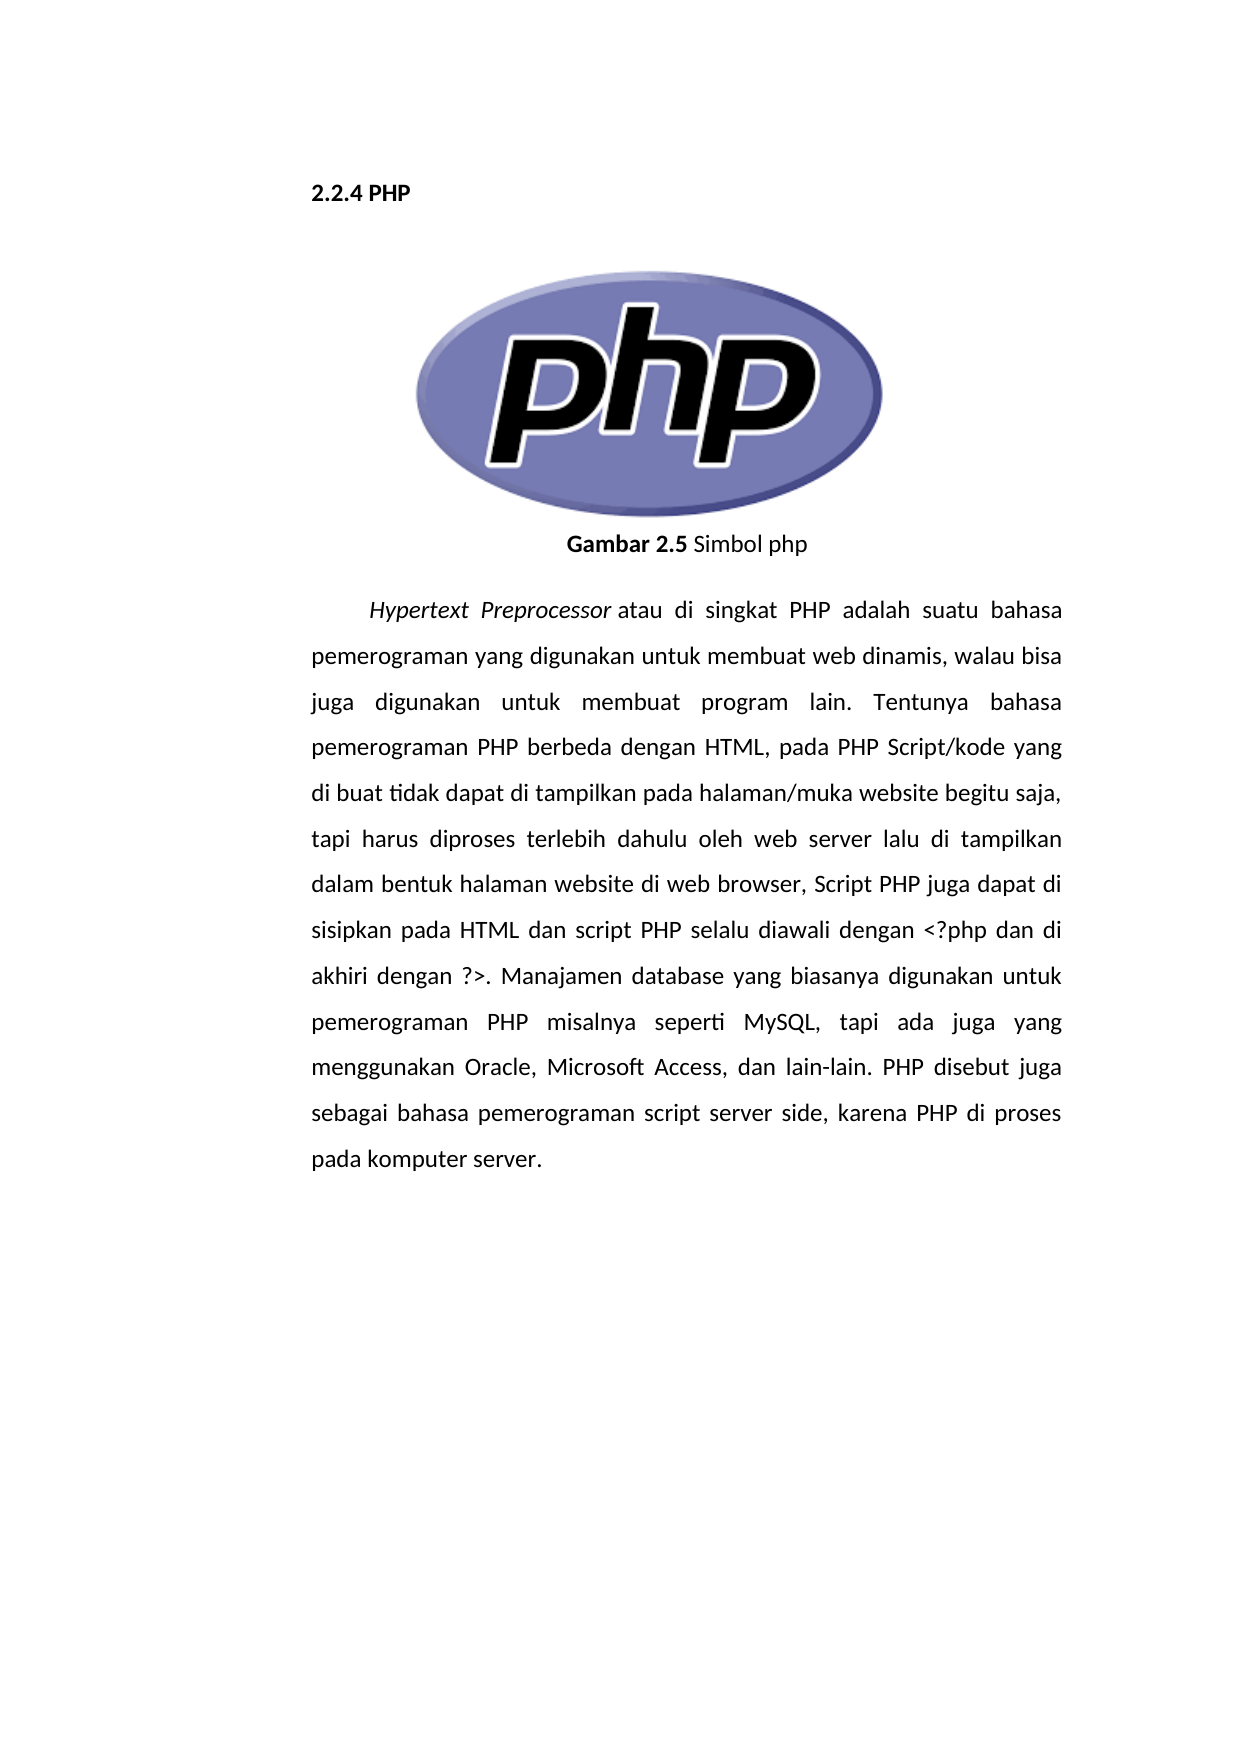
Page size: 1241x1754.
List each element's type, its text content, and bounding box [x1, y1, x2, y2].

list Hypertext Preprocessor atau di singkat PHP adalah suatu bahasa pemerograman yang digunakan untuk membuat web dinamis, walau bisa juga digunakan untuk membuat program lain. Tentunya bahasa pemerograman PHP berbeda dengan HTML, pada PHP Script/kode yang di buat tidak dapat di tampilkan pada halaman/muka website begitu saja, tapi harus diproses terlebih dahulu oleh web server lalu di tampilkan dalam bentuk halaman website di web browser, Script PHP juga dapat di sisipkan pada HTML dan script PHP selalu diawali dengan <?php dan di akhiri dengan ?>. Manajamen database yang biasanya digunakan untuk pemerograman PHP misalnya seperti MySQL, tapi ada juga yang menggunakan Oracle, Microsoft Access, dan lain-lain. PHP disebut juga sebagai bahasa pemerograman script server side, karena PHP di proses pada komputer server. [311, 594, 1063, 1173]
list Gambar 2.5 Simbol php [311, 243, 1063, 559]
list 2.2.4 PHP [311, 177, 1063, 208]
